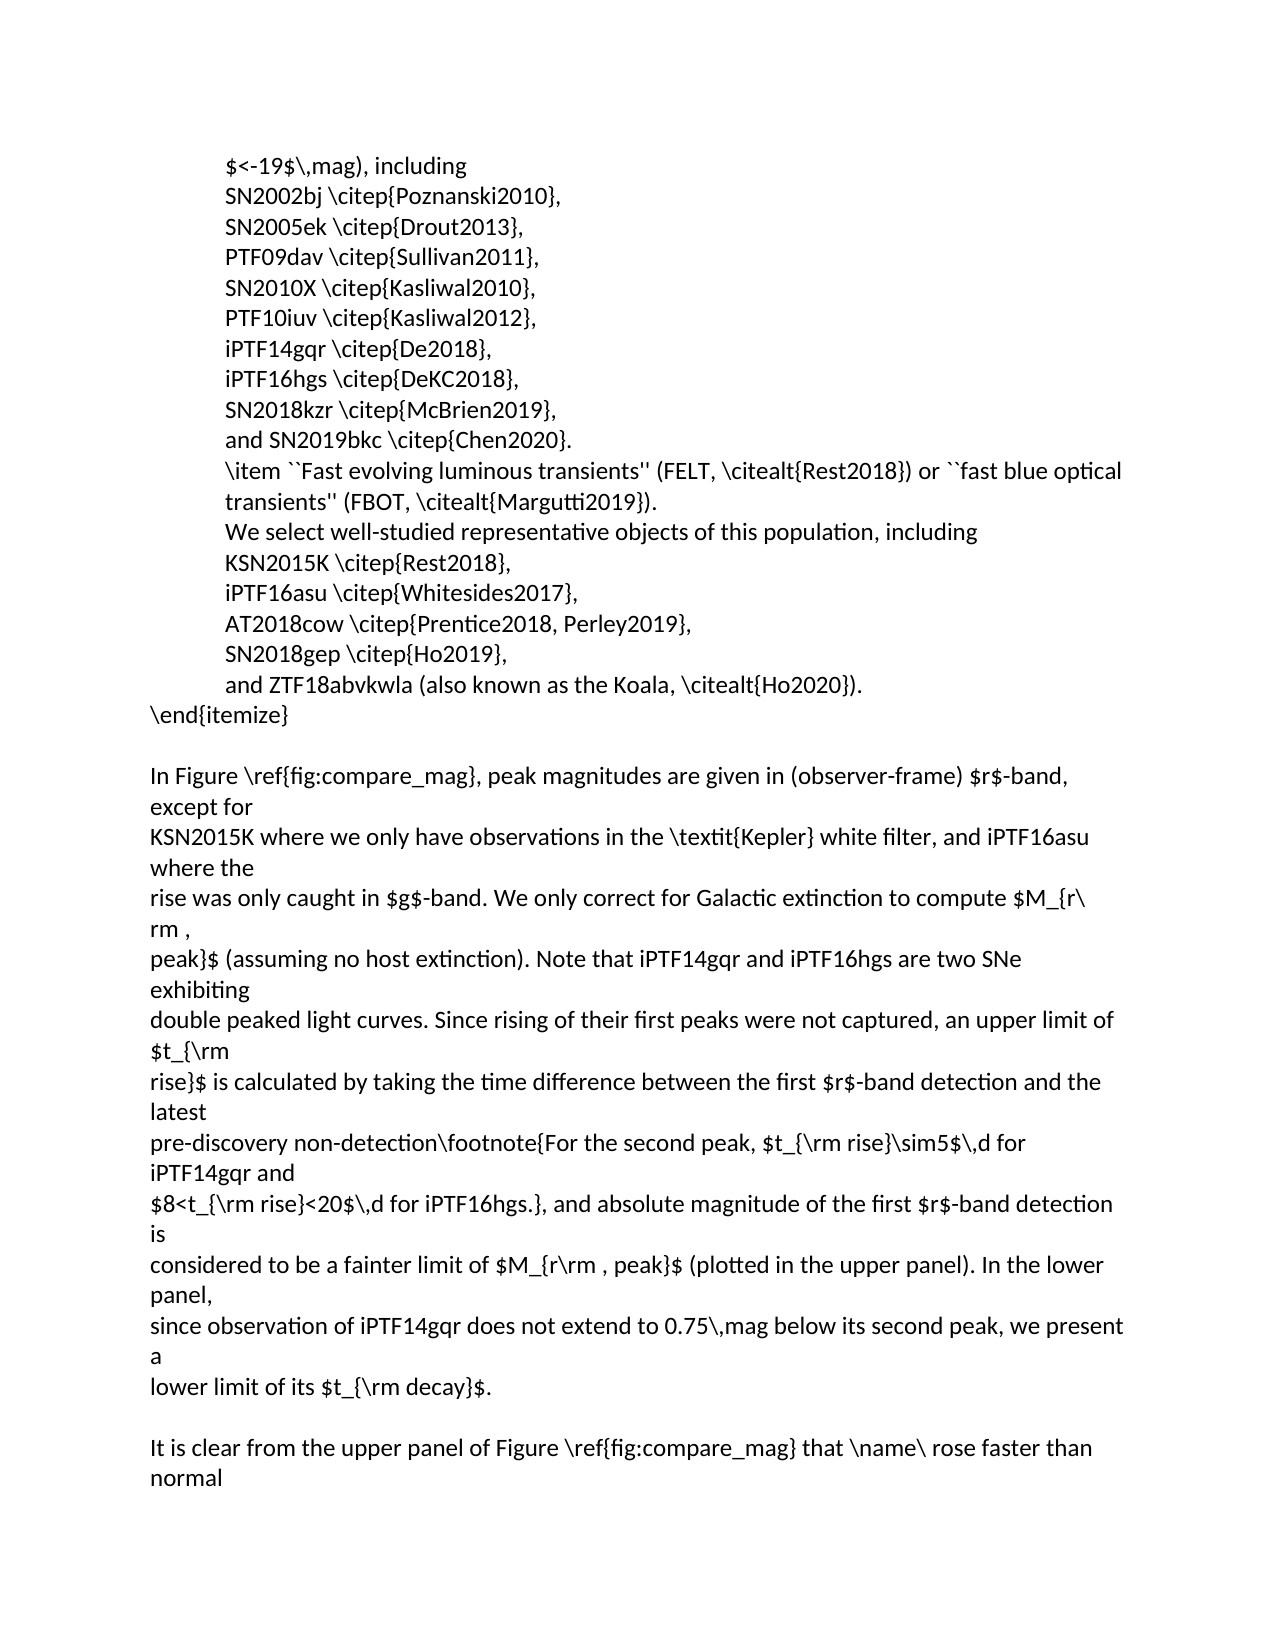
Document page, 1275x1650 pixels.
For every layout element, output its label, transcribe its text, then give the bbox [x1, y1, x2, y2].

text SN2005ek \citep{Drout2013}, [150, 211, 1125, 242]
text pre-discovery non-detection\footnote{For the second peak, $t_{\rm rise}\sim5$\,d for iPTF14gqr and [150, 1127, 1125, 1188]
text KSN2015K \citep{Rest2018}, [150, 547, 1125, 577]
text In Figure \ref{fig:compare_mag}, peak magnitudes are given in (observer-frame) $r$-band, except for [150, 760, 1125, 821]
text SN2010X \citep{Kasliwal2010}, [150, 272, 1125, 303]
text SN2018gep \citep{Ho2019}, [150, 638, 1125, 669]
text iPTF16asu \citep{Whitesides2017}, [150, 577, 1125, 608]
text SN2002bj \citep{Poznanski2010}, [150, 181, 1125, 211]
text \item ``Fast evolving luminous transients'' (FELT, \citealt{Rest2018}) or ``fast blue optical [150, 455, 1125, 486]
text $<-19$\,mag), including [150, 150, 1125, 181]
text considered to be a fainter limit of $M_{r\rm , peak}$ (plotted in the upper panel). In the lower panel, [150, 1249, 1125, 1310]
text double peaked light curves. Since rising of their first peaks were not captured, an upper limit of $t_{\rm [150, 1004, 1125, 1066]
text $8<t_{\rm rise}<20$\,d for iPTF16hgs.}, and absolute magnitude of the first $r$-band detection is [150, 1188, 1125, 1249]
text SN2018kzr \citep{McBrien2019}, [150, 394, 1125, 425]
text KSN2015K where we only have observations in the \textit{Kepler} white filter, and iPTF16asu where the [150, 821, 1125, 882]
text PTF10iuv \citep{Kasliwal2012}, [150, 303, 1125, 333]
text and ZTF18abvkwla (also known as the Koala, \citealt{Ho2020}). [150, 669, 1125, 699]
text since observation of iPTF14gqr does not extend to 0.75\,mag below its second peak, we present a [150, 1310, 1125, 1371]
text iPTF16hgs \citep{DeKC2018}, [150, 364, 1125, 394]
text We select well-studied representative objects of this population, including [150, 516, 1125, 547]
text iPTF14gqr \citep{De2018}, [150, 333, 1125, 364]
text \end{itemize} [150, 699, 1125, 730]
text It is clear from the upper panel of Figure \ref{fig:compare_mag} that \name\ rose faster than normal [150, 1432, 1125, 1493]
text PTF09dav \citep{Sullivan2011}, [150, 242, 1125, 272]
text peak}$ (assuming no host extinction). Note that iPTF14gqr and iPTF16hgs are two SNe exhibiting [150, 943, 1125, 1004]
text and SN2019bkc \citep{Chen2020}. [150, 425, 1125, 455]
text rise}$ is calculated by taking the time difference between the first $r$-band detection and the latest [150, 1066, 1125, 1127]
text AT2018cow \citep{Prentice2018, Perley2019}, [150, 608, 1125, 638]
text rise was only caught in $g$-band. We only correct for Galactic extinction to compute $M_{r\rm , [150, 882, 1125, 943]
text transients'' (FBOT, \citealt{Margutti2019}). [150, 486, 1125, 516]
text lower limit of its $t_{\rm decay}$. [150, 1371, 1125, 1401]
